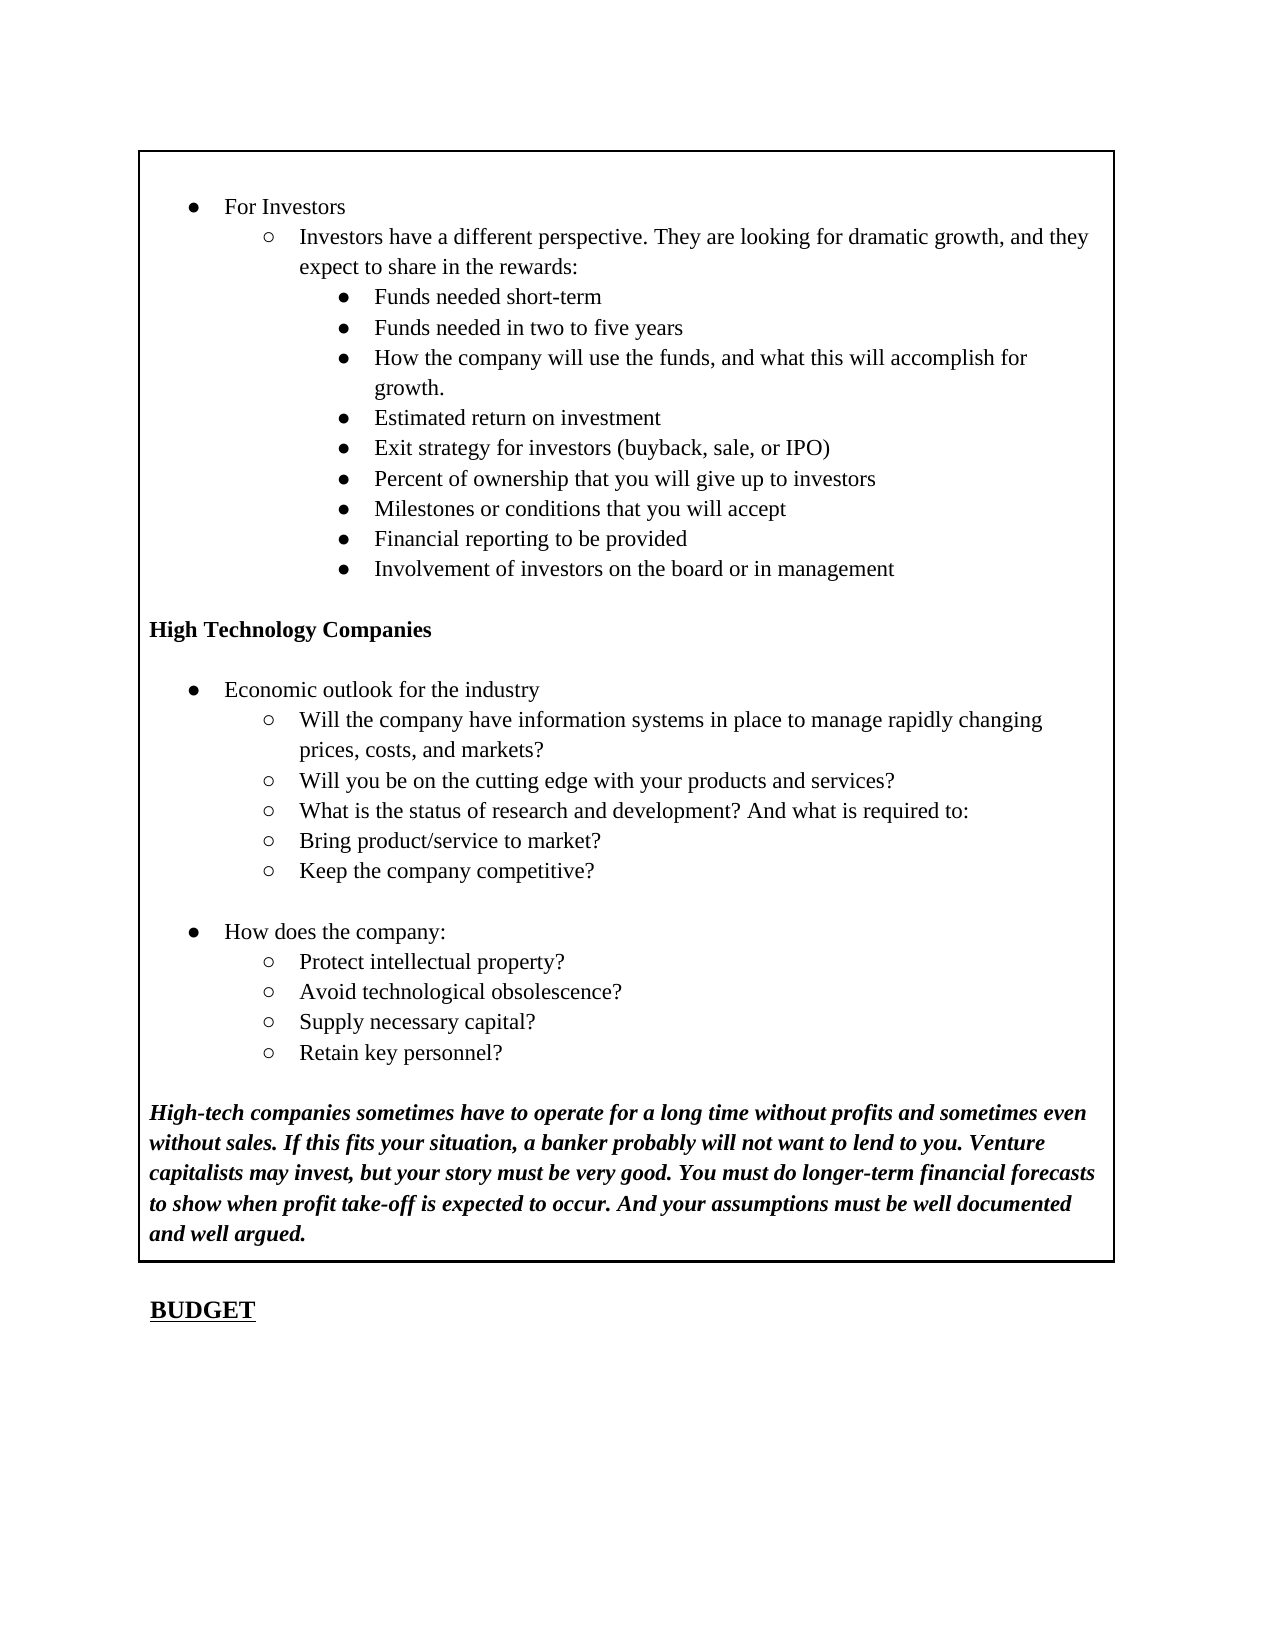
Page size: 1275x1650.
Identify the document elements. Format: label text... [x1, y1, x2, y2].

text BUDGET [150, 1296, 1125, 1324]
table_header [140, 152, 1113, 1260]
